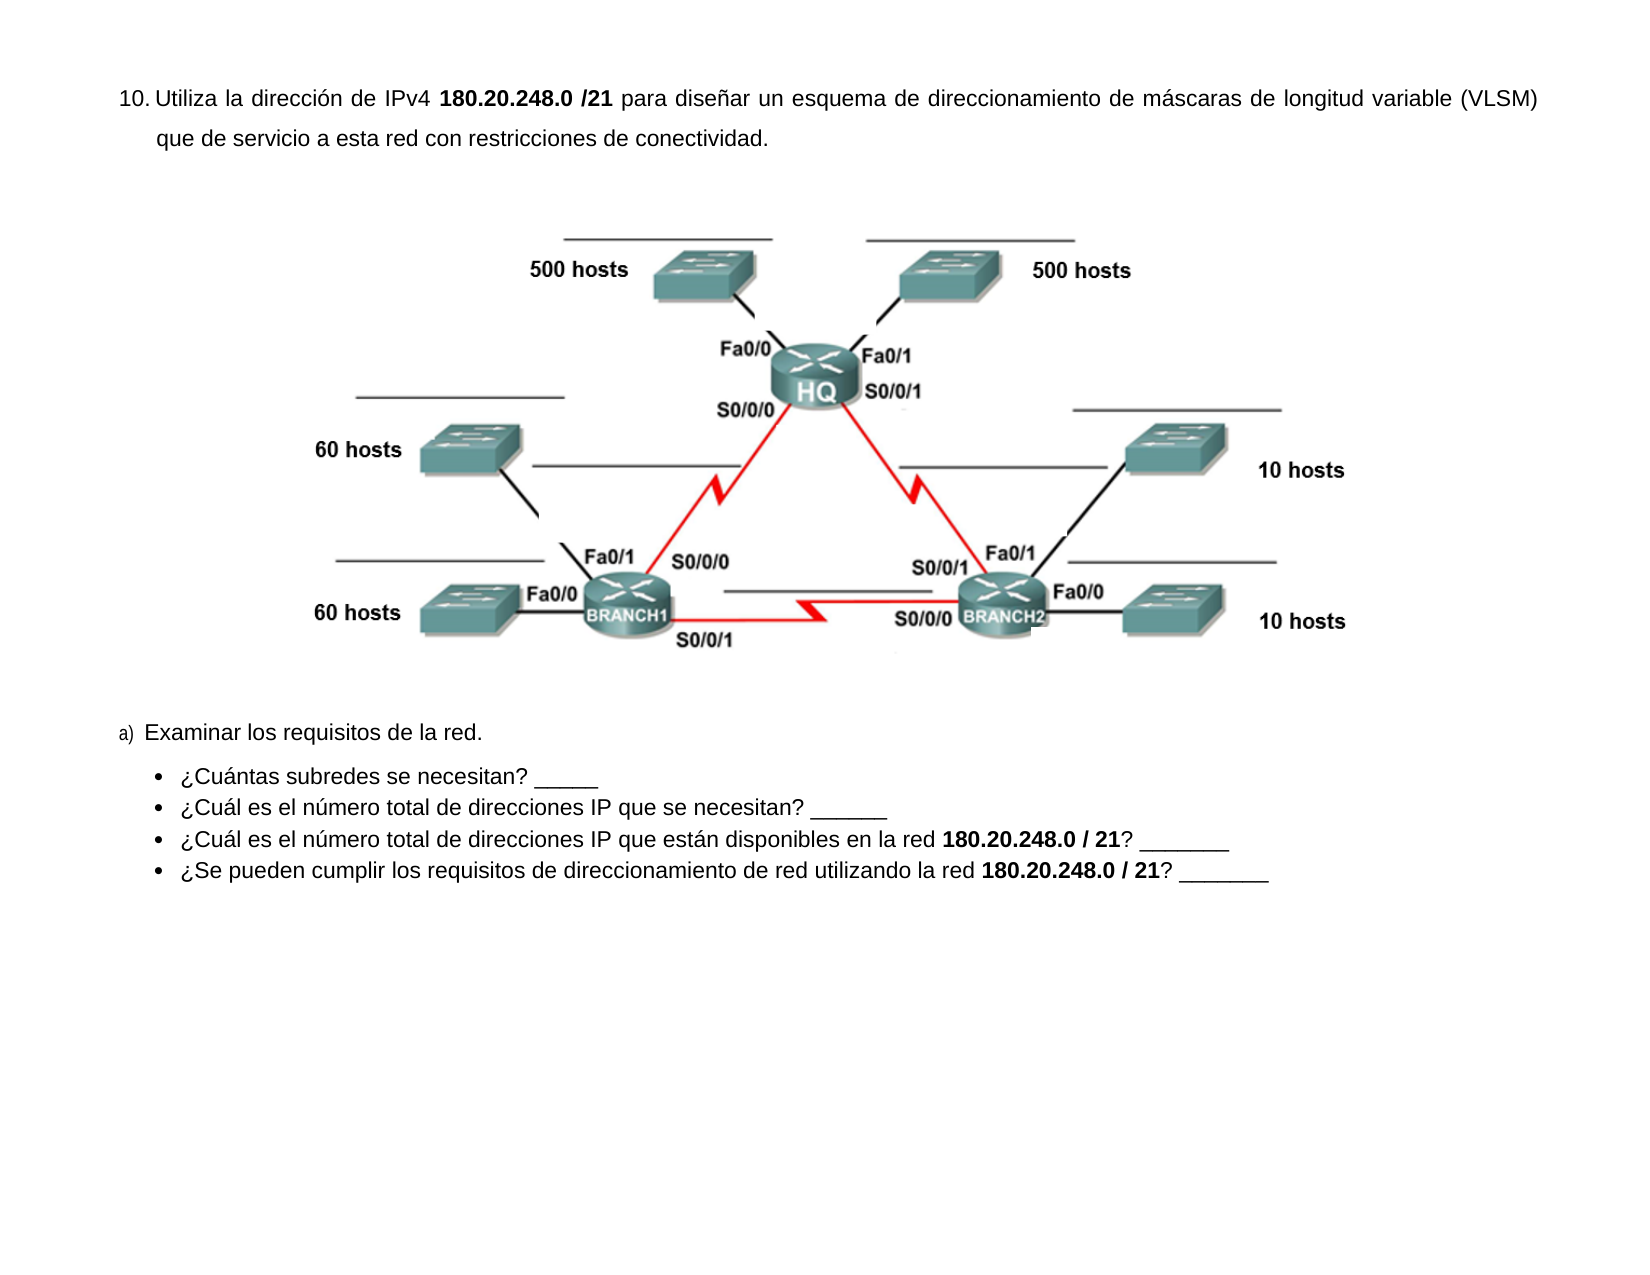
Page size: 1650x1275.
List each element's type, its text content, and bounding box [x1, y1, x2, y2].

list ¿Cuántas subredes se necesitan? _____ [155, 759, 1552, 791]
list ¿Cuál es el número total de direcciones IP que están disponibles en la red 180.20.248.0 / 21? _______ [155, 822, 1552, 853]
list Utiliza la dirección de IPv4 180.20.248.0 /21 para diseñar un esquema de direccionamiento de máscaras de longitud variable (VLSM) que de servicio a esta red con restricciones de conectividad. [119, 85, 1540, 151]
list ¿Se pueden cumplir los requisitos de direccionamiento de red utilizando la red 180.20.248.0 / 21? _______ [155, 853, 1552, 884]
picture [301, 236, 1357, 658]
list Examinar los requisitos de la red. [119, 716, 1552, 747]
list ¿Cuál es el número total de direcciones IP que se necesitan? ______ [155, 791, 1552, 822]
